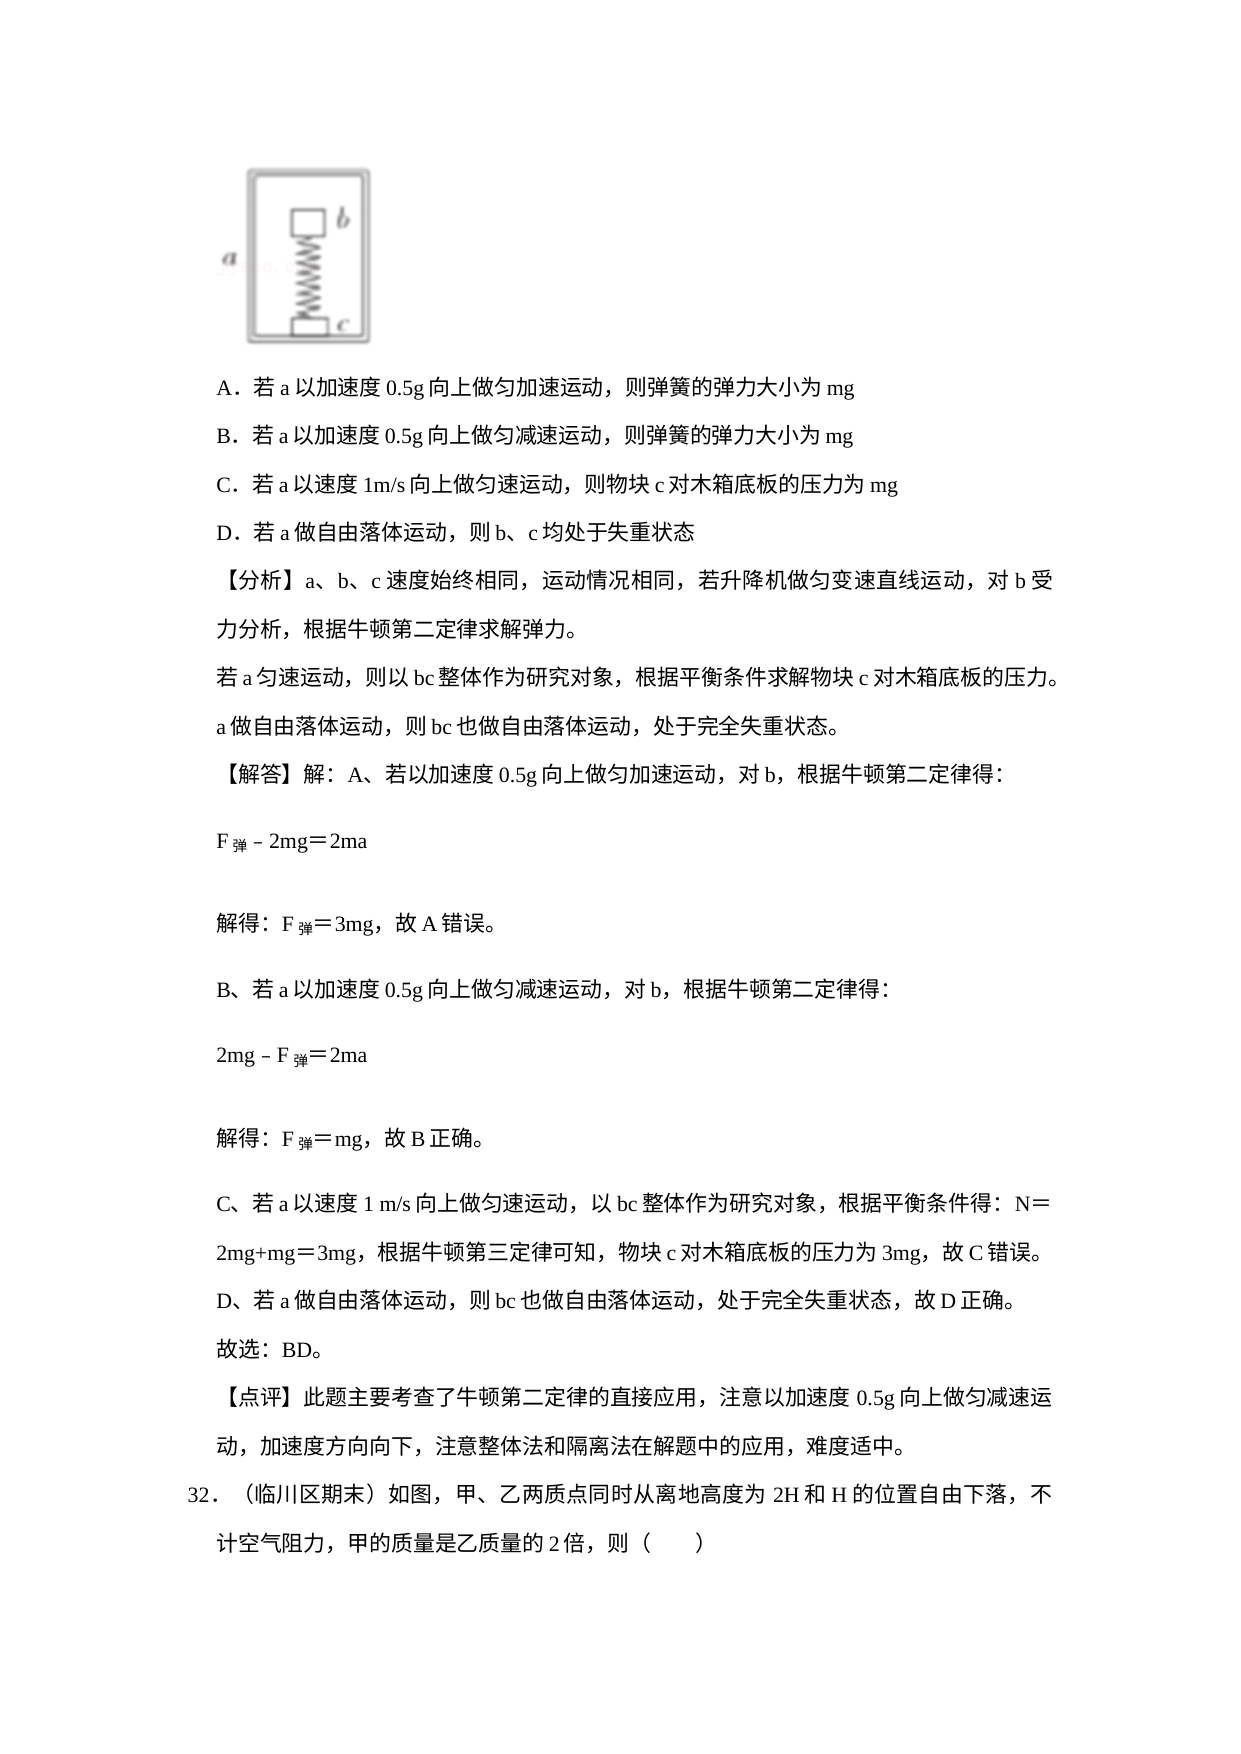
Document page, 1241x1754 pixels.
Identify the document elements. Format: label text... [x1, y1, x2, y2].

text 【解答】解：A、若以加速度0.5g向上做匀加速运动，对b，根据牛顿第二定律得： [216, 757, 1053, 789]
text 【分析】a、b、c速度始终相同，运动情况相同，若升降机做匀变速直线运动，对b受力分析，根据牛顿第二定律求解弹力。 [216, 563, 1053, 644]
text 解得：F弹＝mg，故B正确。 [216, 1103, 1053, 1168]
text D、若a做自由落体运动，则bc也做自由落体运动，处于完全失重状态，故D正确。 [216, 1283, 1053, 1315]
text A．若a以加速度0.5g向上做匀加速运动，则弹簧的弹力大小为mg [187, 369, 1053, 402]
text 32．（临川区期末）如图，甲、乙两质点同时从离地高度为2H和H的位置自由下落，不计空气阻力，甲的质量是乙质量的2倍，则（ ） [187, 1477, 1053, 1558]
text F弹﹣2mg＝2ma [216, 805, 1053, 870]
text B．若a以加速度0.5g向上做匀减速运动，则弹簧的弹力大小为mg [187, 418, 1053, 450]
text B、若a以加速度0.5g向上做匀减速运动，对b，根据牛顿第二定律得： [216, 971, 1053, 1004]
text 故选：BD。 [216, 1331, 1053, 1364]
text 【点评】此题主要考查了牛顿第二定律的直接应用，注意以加速度0.5g向上做匀减速运动，加速度方向向下，注意整体法和隔离法在解题中的应用，难度适中。 [216, 1379, 1053, 1461]
text C．若a以速度1m/s向上做匀速运动，则物块c对木箱底板的压力为mg [187, 466, 1053, 499]
text a做自由落体运动，则bc也做自由落体运动，处于完全失重状态。 [216, 708, 1053, 741]
text 解得：F弹＝3mg，故A错误。 [216, 888, 1053, 953]
text C、若a以速度1 m/s向上做匀速运动，以bc整体作为研究对象，根据平衡条件得：N＝2mg+mg＝3mg，根据牛顿第三定律可知，物块c对木箱底板的压力为3mg，故C错误。 [216, 1186, 1053, 1267]
text 2mg﹣F弹＝2ma [216, 1019, 1053, 1084]
picture [216, 162, 377, 350]
text 若a匀速运动，则以bc整体作为研究对象，根据平衡条件求解物块c对木箱底板的压力。 [216, 660, 1053, 692]
text D．若a做自由落体运动，则b、c均处于失重状态 [187, 514, 1053, 547]
